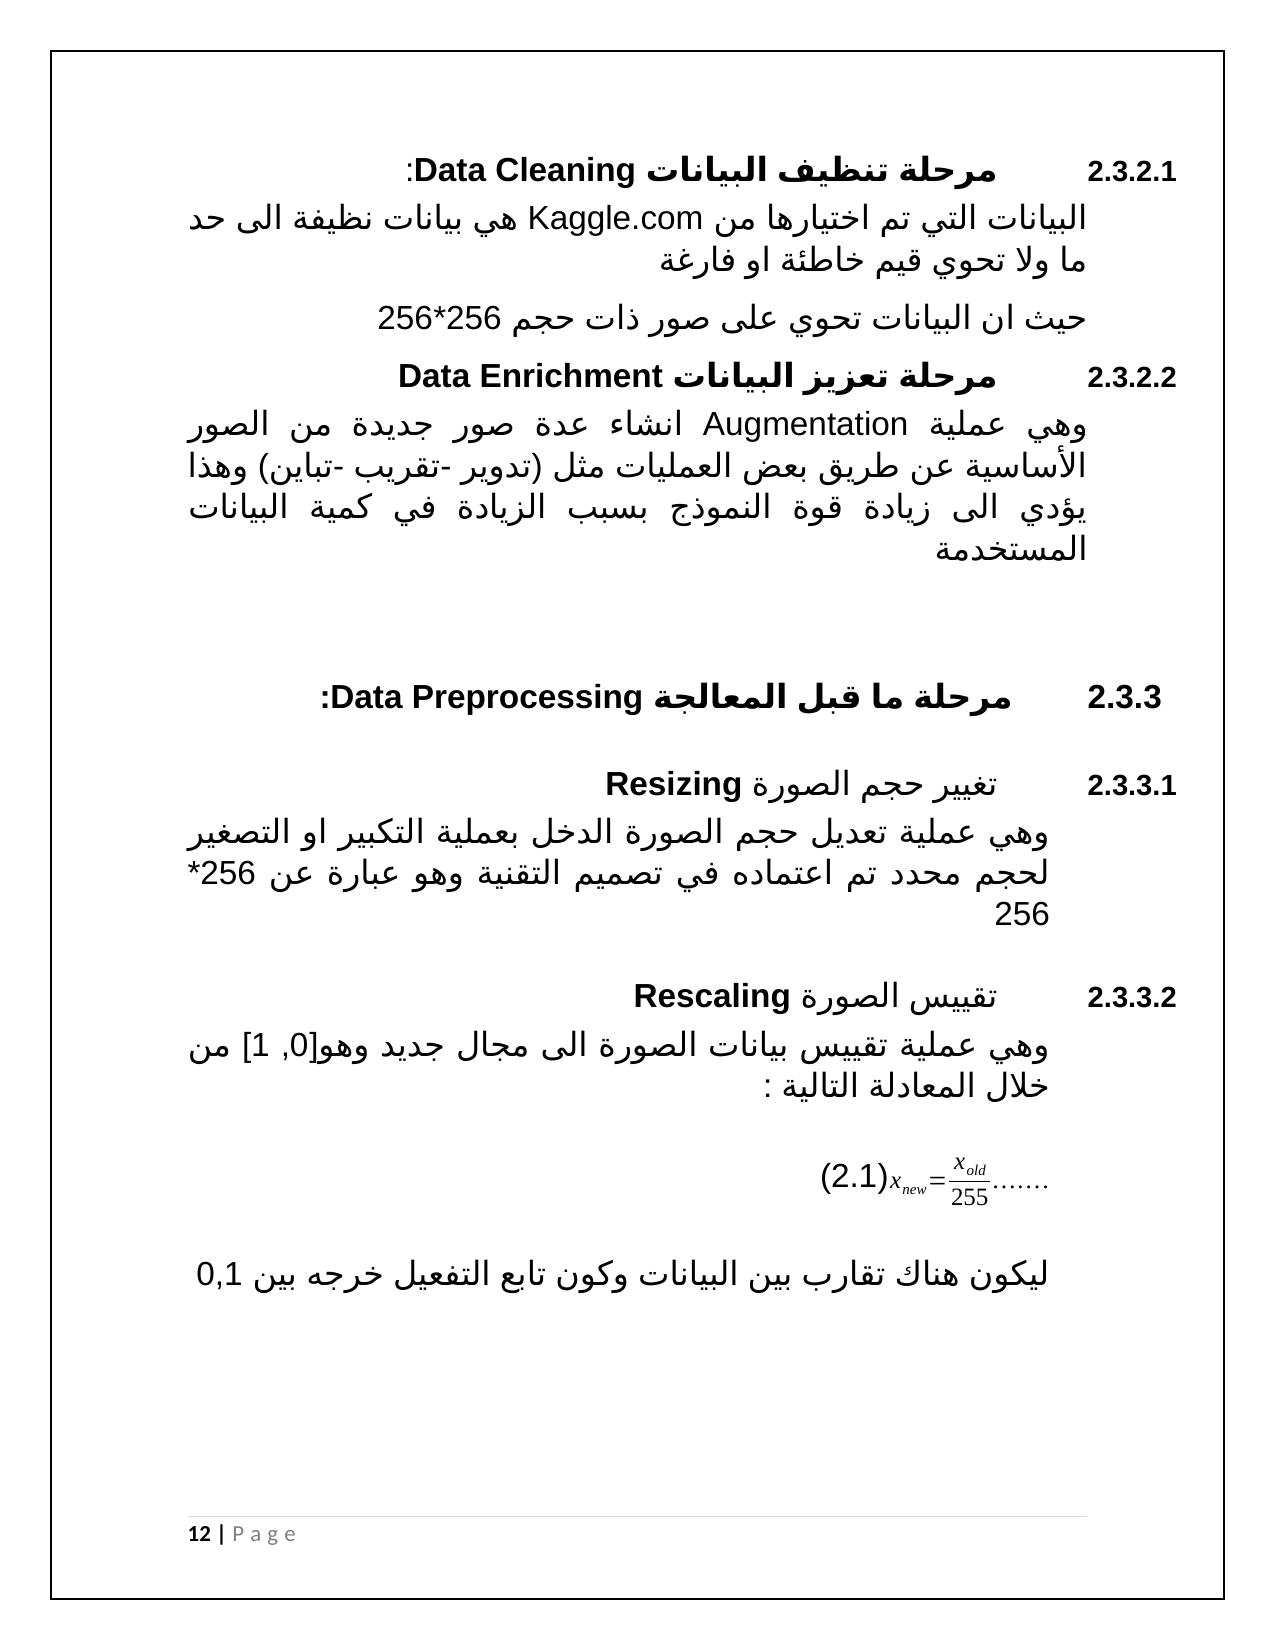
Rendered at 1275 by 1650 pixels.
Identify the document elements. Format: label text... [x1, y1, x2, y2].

subtitle تقييس الصورة Rescaling [187, 976, 1087, 1015]
list ليكون هناك تقارب بين البيانات وكون تابع التفعيل خرجه بين 0,1 [187, 1254, 1050, 1292]
subtitle مرحلة تعزيز البيانات Data Enrichment [187, 356, 1087, 394]
list وهي عملية تقييس بيانات الصورة الى مجال جديد وهو[0, 1] من خلال المعادلة التالية : [187, 1024, 1050, 1104]
text البيانات التي تم اختيارها من Kaggle.com هي بيانات نظيفة الى حد ما ولا تحوي قيم خاطئة او فارغة [187, 198, 1087, 278]
text وهي عملية Augmentation انشاء عدة صور جديدة من الصور الأساسية عن طريق بعض العمليات مثل (تدوير -تقريب -تباين) وهذا يؤدي الى زيادة قوة النموذج بسبب الزيادة في كمية البيانات المستخدمة [187, 404, 1087, 567]
subtitle تغيير حجم الصورة Resizing [187, 764, 1087, 802]
subtitle مرحلة تنظيف البيانات Data Cleaning: [187, 150, 1087, 188]
list (2.1) [187, 1148, 1050, 1210]
text حيث ان البيانات تحوي على صور ذات حجم 256*256 [187, 298, 1087, 336]
subtitle مرحلة ما قبل المعالجة Data Preprocessing: [187, 677, 1087, 716]
list وهي عملية تعديل حجم الصورة الدخل بعملية التكبير او التصغير لحجم محدد تم اعتماده في تصميم التقنية وهو عبارة عن 256*256 [187, 812, 1050, 932]
